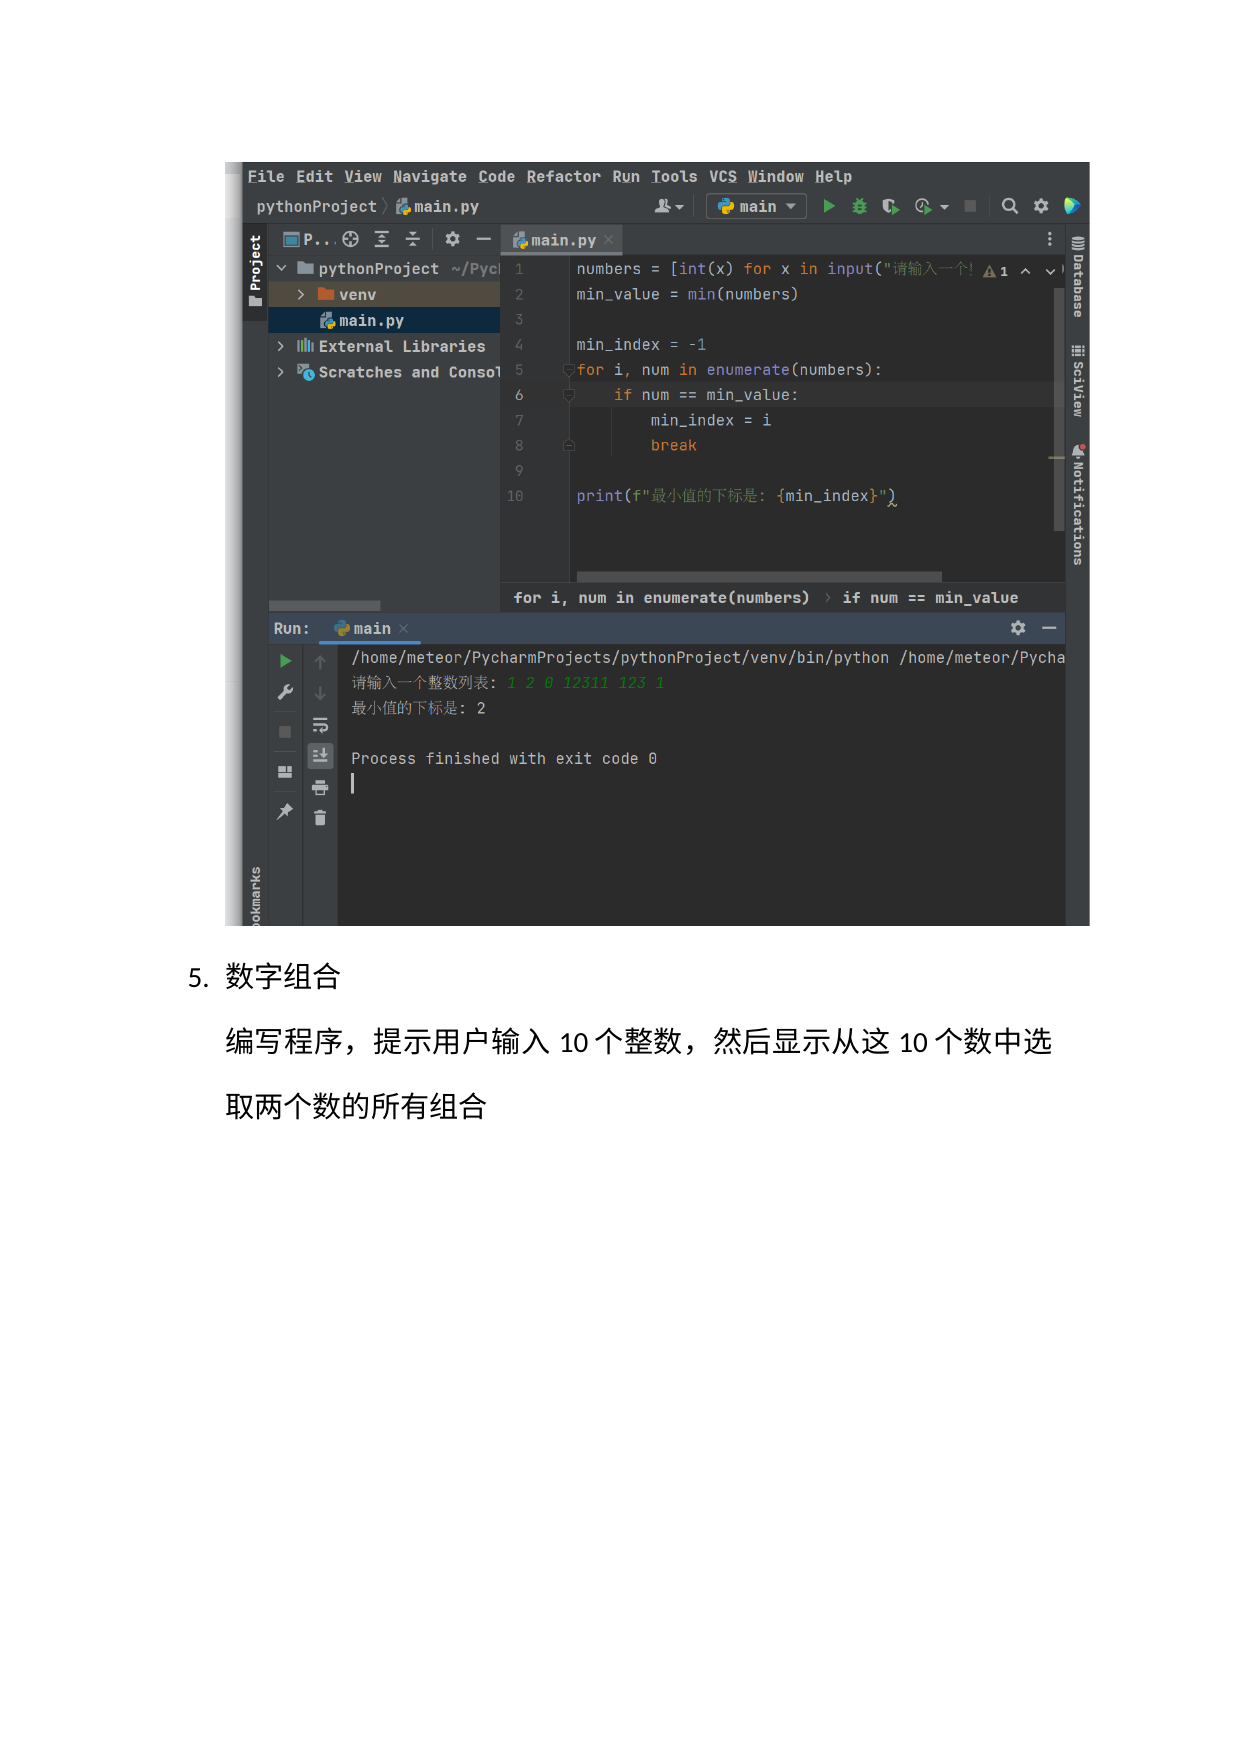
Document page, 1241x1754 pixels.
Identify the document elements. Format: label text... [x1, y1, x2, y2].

list 编写程序，提示用户输入10个整数，然后显示从这10个数中选取两个数的所有组合 [225, 1007, 1053, 1137]
picture [225, 162, 1090, 926]
list 数字组合 [187, 942, 1053, 1007]
